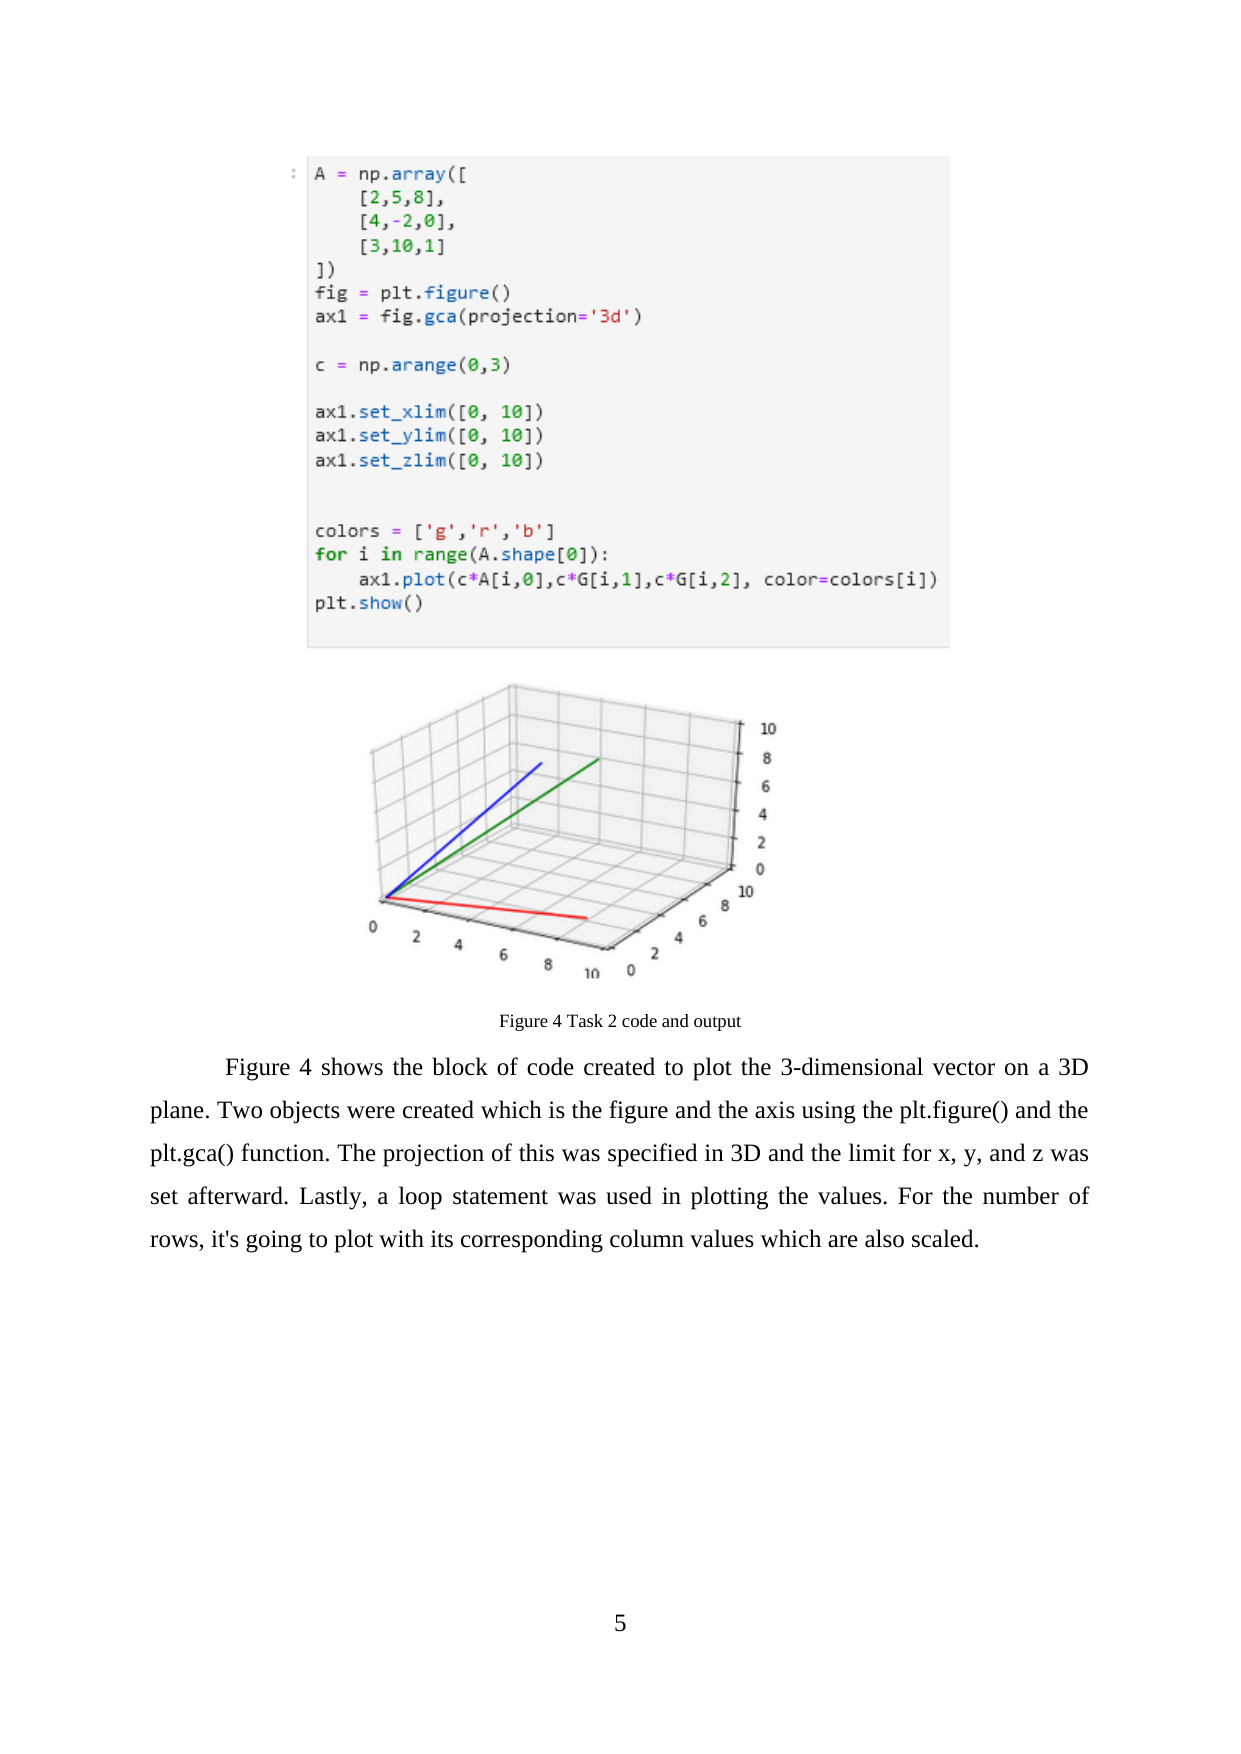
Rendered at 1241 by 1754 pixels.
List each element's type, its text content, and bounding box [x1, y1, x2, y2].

text Figure 4 shows the block of code created to plot the 3-dimensional vector on a 3D plane. Two objects were created which is the figure and the axis using the plt.figure() and the plt.gca() function. The projection of this was specified in 3D and the limit for x, y, and z was set afterward. Lastly, a loop statement was used in plotting the values. For the number of rows, it's going to plot with its corresponding column values which are also scaled. [150, 1052, 1090, 1253]
text Figure 4 Task 2 code and output [150, 1009, 1090, 1031]
picture [290, 156, 950, 996]
